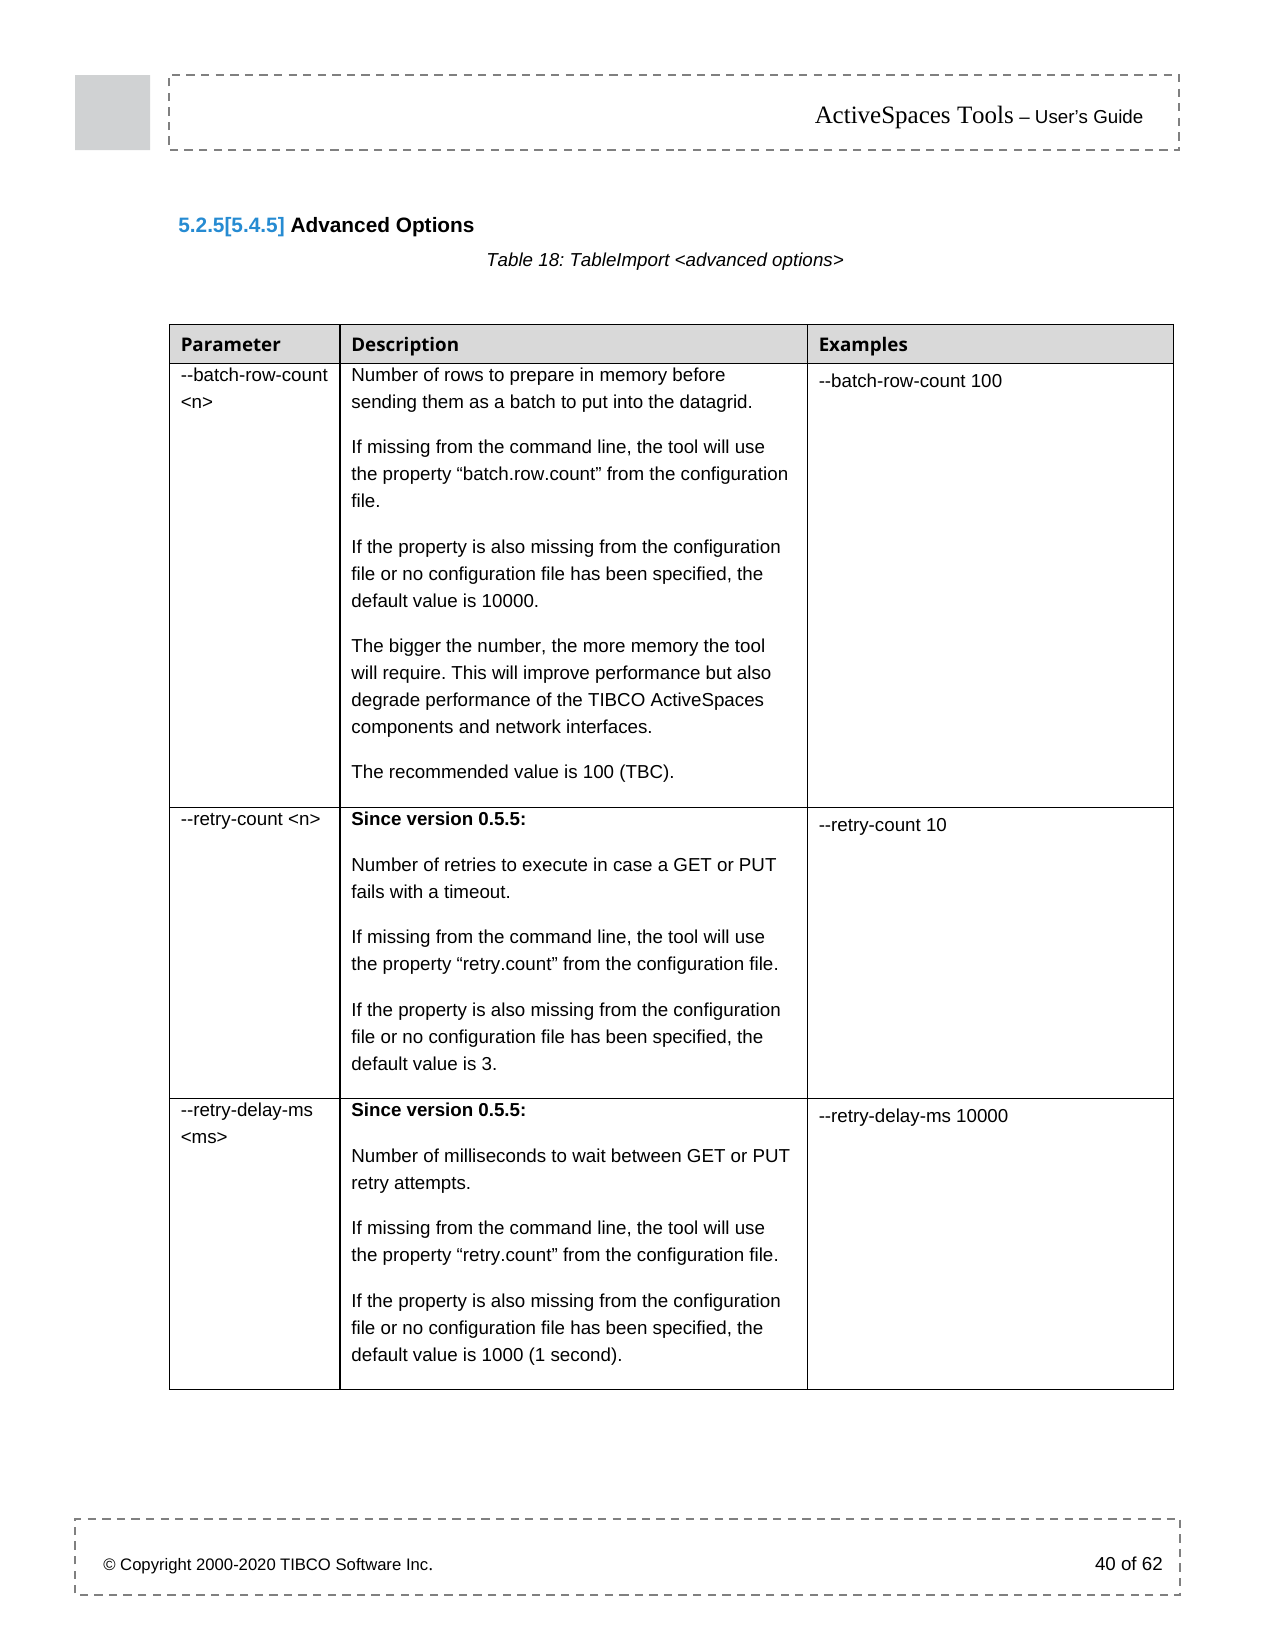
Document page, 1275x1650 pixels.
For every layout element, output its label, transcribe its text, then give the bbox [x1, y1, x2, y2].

table_cell --retry-delay-ms <ms> [170, 1099, 339, 1389]
table_header Parameter [170, 325, 339, 363]
table_cell --retry-count <n> [170, 808, 339, 1098]
text Table 18: TableImport <advanced options> [169, 249, 1162, 271]
table_cell --retry-delay-ms 10000 [808, 1099, 1173, 1389]
table_cell Number of rows to prepare in memory before sending them as a batch to put into the datagrid. If missing from the command line, the tool will use the property “batch.row.count” from the configuration file. If the property is also missing from the configuration file or no configuration file has been specified, the default value is 10000. The bigger the number, the more memory the tool will require. This will improve performance but also degrade performance of the TIBCO ActiveSpaces components and network interfaces. The recommended value is 100 (TBC). [341, 364, 807, 807]
table_cell --batch-row-count <n> [170, 364, 339, 807]
subtitle Advanced Options [178, 212, 1162, 236]
table_header Description [341, 325, 807, 363]
table_cell Since version 0.5.5: Number of milliseconds to wait between GET or PUT retry attempts. If missing from the command line, the tool will use the property “retry.count” from the configuration file. If the property is also missing from the configuration file or no configuration file has been specified, the default value is 1000 (1 second). [341, 1099, 807, 1389]
table_cell Since version 0.5.5: Number of retries to execute in case a GET or PUT fails with a timeout. If missing from the command line, the tool will use the property “retry.count” from the configuration file. If the property is also missing from the configuration file or no configuration file has been specified, the default value is 3. [341, 808, 807, 1098]
table_cell --retry-count 10 [808, 808, 1173, 1098]
table_header Examples [808, 325, 1173, 363]
table_cell --batch-row-count 100 [808, 364, 1173, 807]
